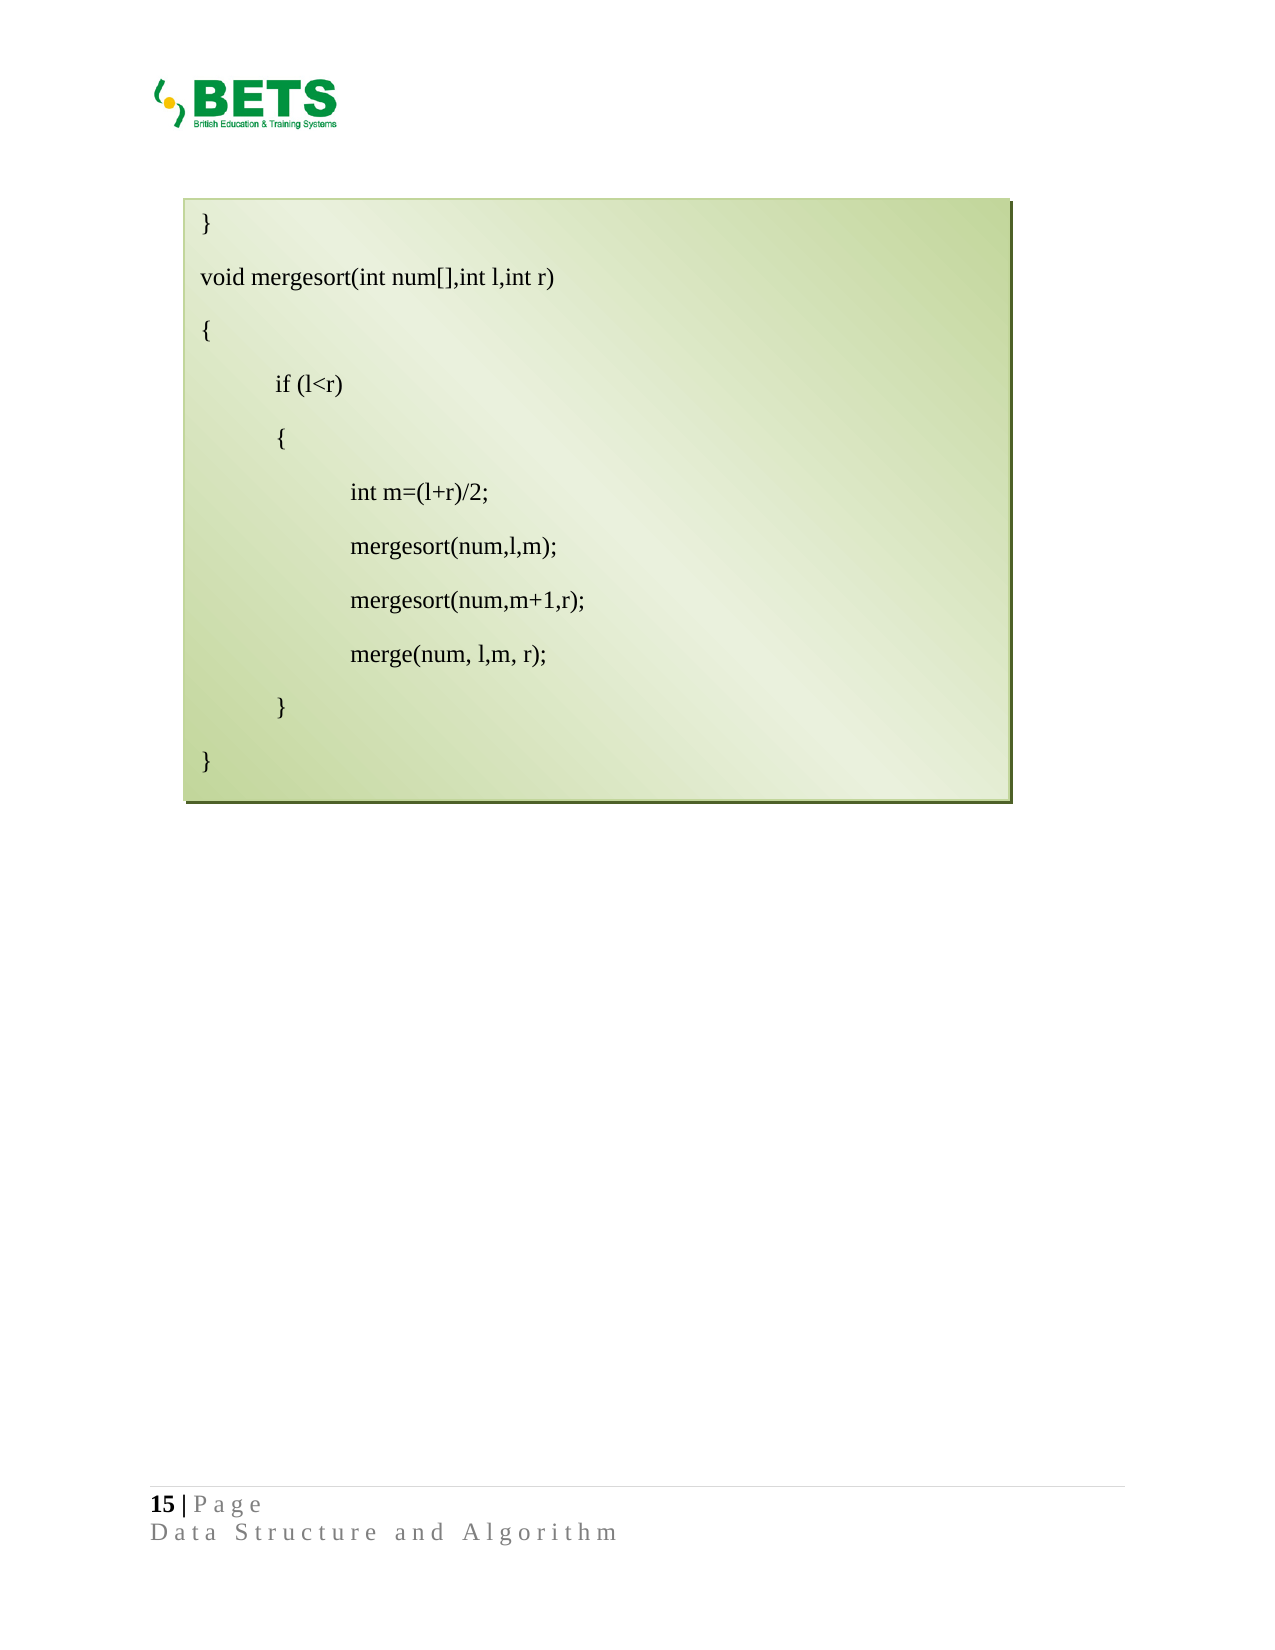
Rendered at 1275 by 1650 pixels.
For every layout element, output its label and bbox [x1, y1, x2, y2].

picture [150, 75, 339, 131]
